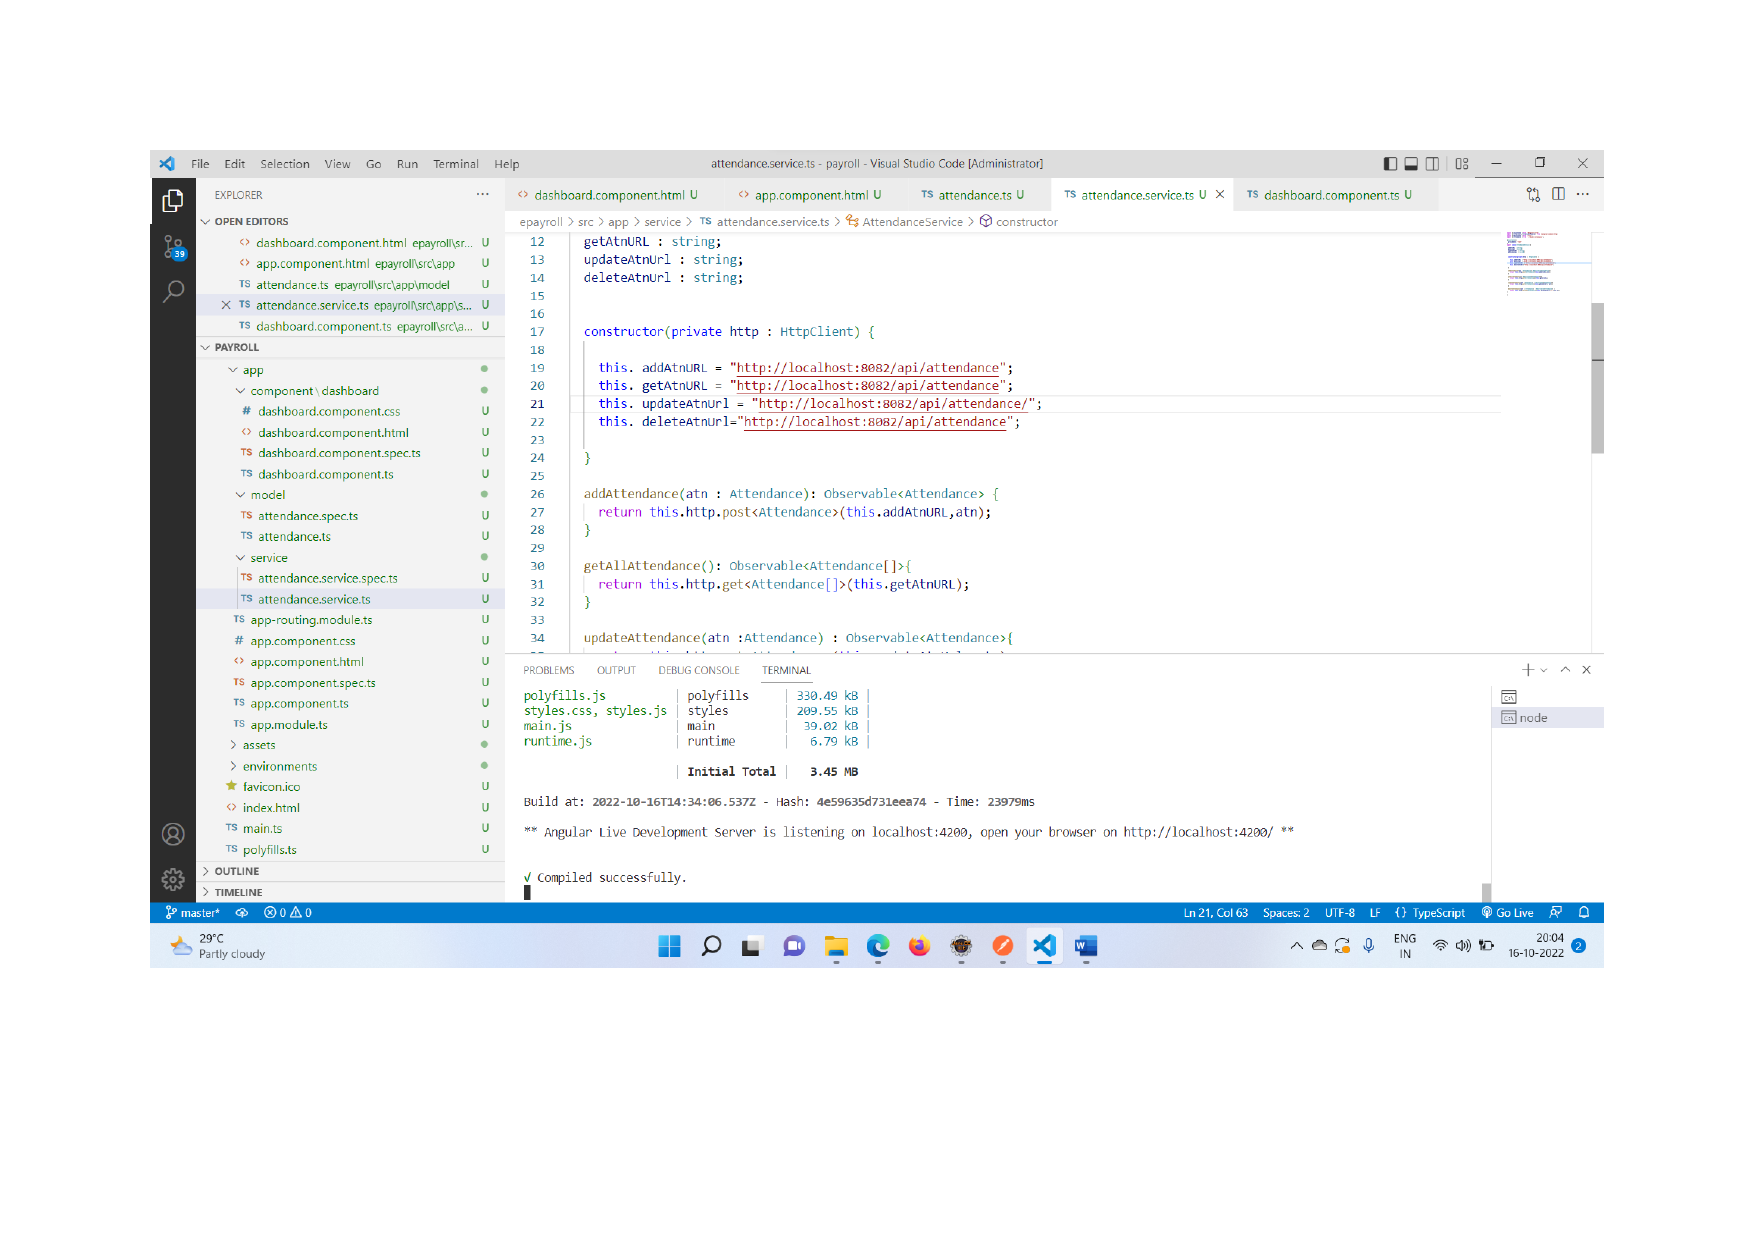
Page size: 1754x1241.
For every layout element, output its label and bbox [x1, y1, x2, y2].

picture [150, 150, 1604, 968]
